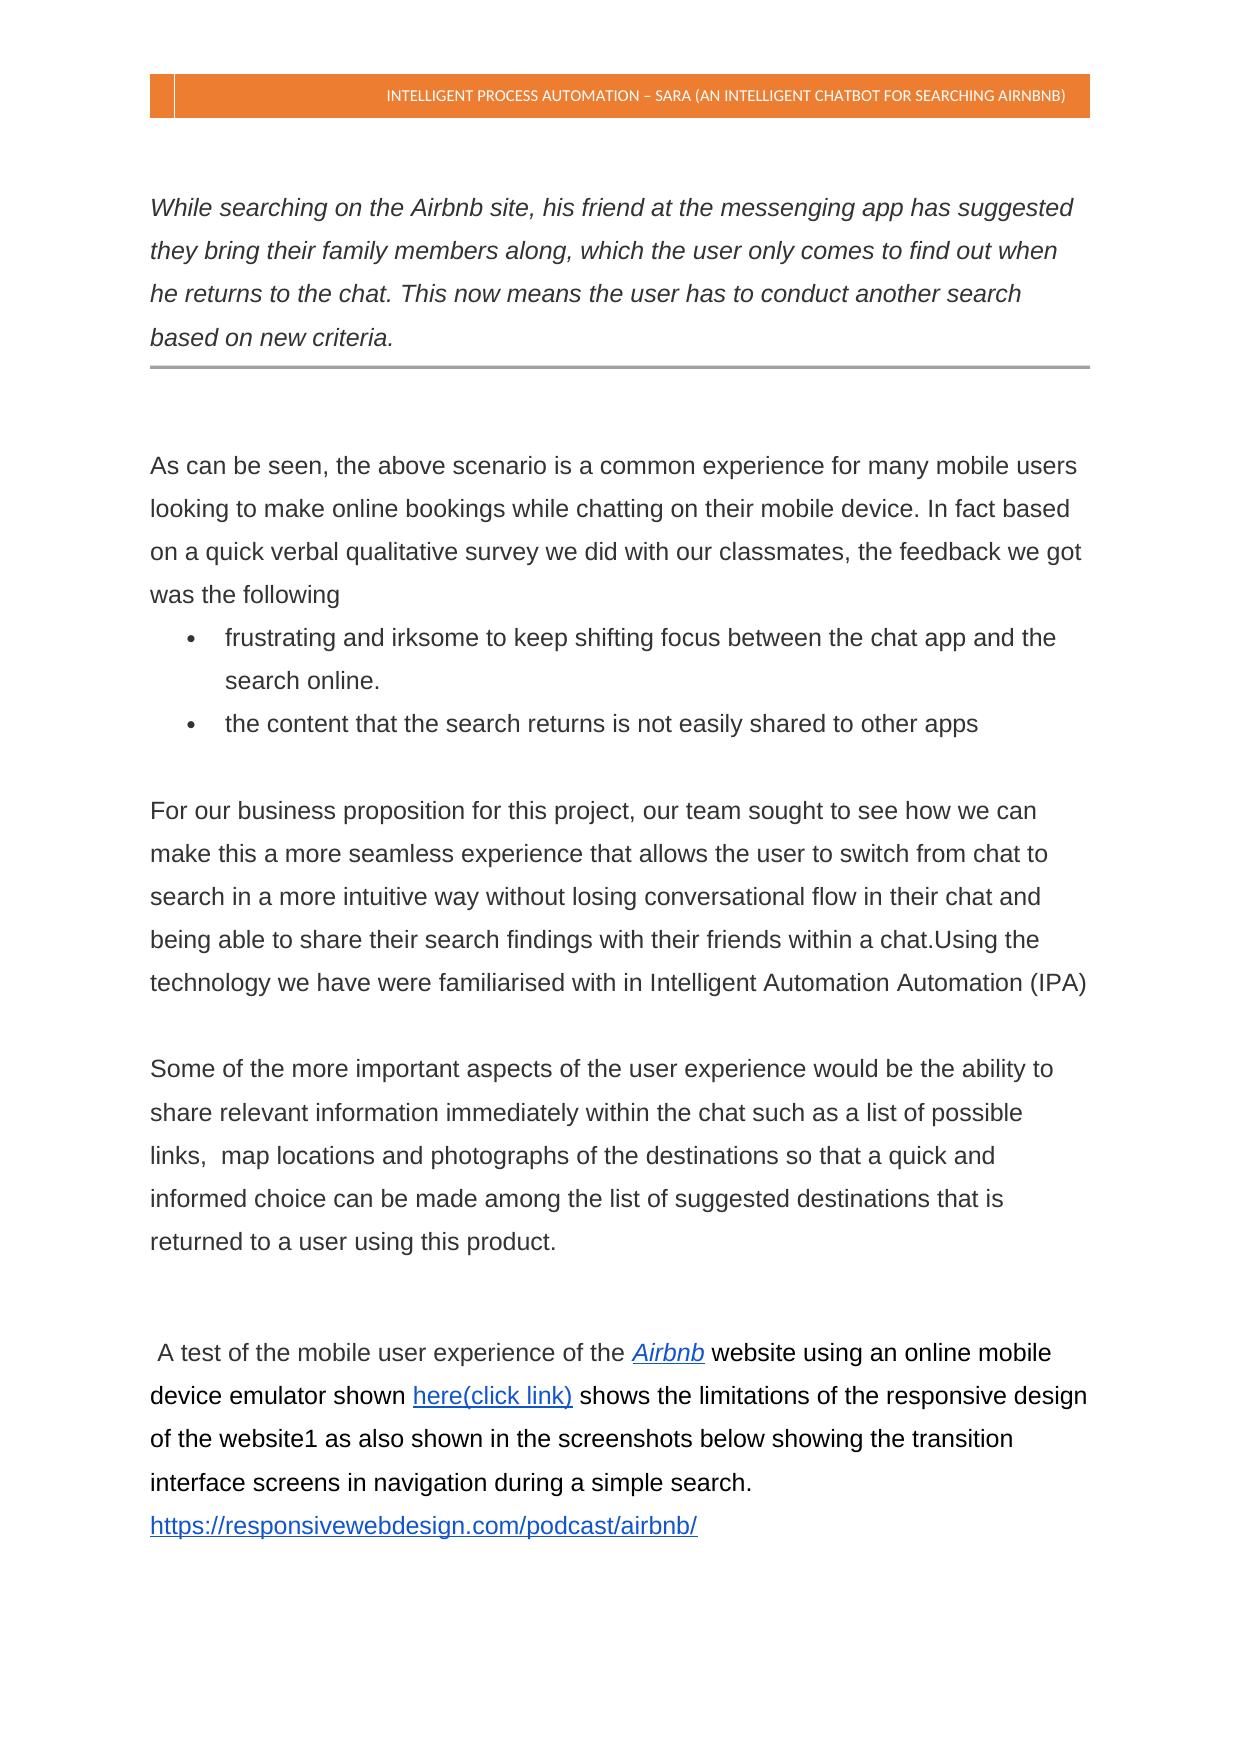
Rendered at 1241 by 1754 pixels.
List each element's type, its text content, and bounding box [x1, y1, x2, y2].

text As can be seen, the above scenario is a common experience for many mobile users looking to make online bookings while chatting on their mobile device. In fact based on a quick verbal qualitative survey we did with our classmates, the feedback we got was the following [150, 451, 1090, 609]
text For our business proposition for this project, our team sought to see how we can make this a more seamless experience that allows the user to switch from chat to search in a more intuitive way without losing conversational flow in their chat and being able to share their search findings with their friends within a chat.Using the technology we have were familiarised with in Intelligent Automation Automation (IPA) [150, 796, 1090, 997]
text https://responsivewebdesign.com/podcast/airbnb/ [150, 1511, 1090, 1539]
text While searching on the Airbnb site, his friend at the messenging app has suggested they bring their family members along, which the user only comes to find out when he returns to the chat. This now means the user has to conduct another search based on new criteria. [150, 193, 1090, 351]
list the content that the search returns is not easily shared to other apps [187, 709, 1090, 738]
text Some of the more important aspects of the user experience would be the ability to share relevant information immediately within the chat such as a list of possible links, map locations and photographs of the destinations so that a quick and informed choice can be made among the list of suggested destinations that is returned to a user using this product. [150, 1054, 1090, 1256]
list frustrating and irksome to keep shifting focus between the chat app and the search online. [187, 623, 1090, 695]
text A test of the mobile user experience of the Airbnb website using an online mobile device emulator shown here(click link) shows the limitations of the responsive design of the website1 as also shown in the screenshots below showing the transition interface screens in navigation during a simple search. [150, 1338, 1090, 1496]
